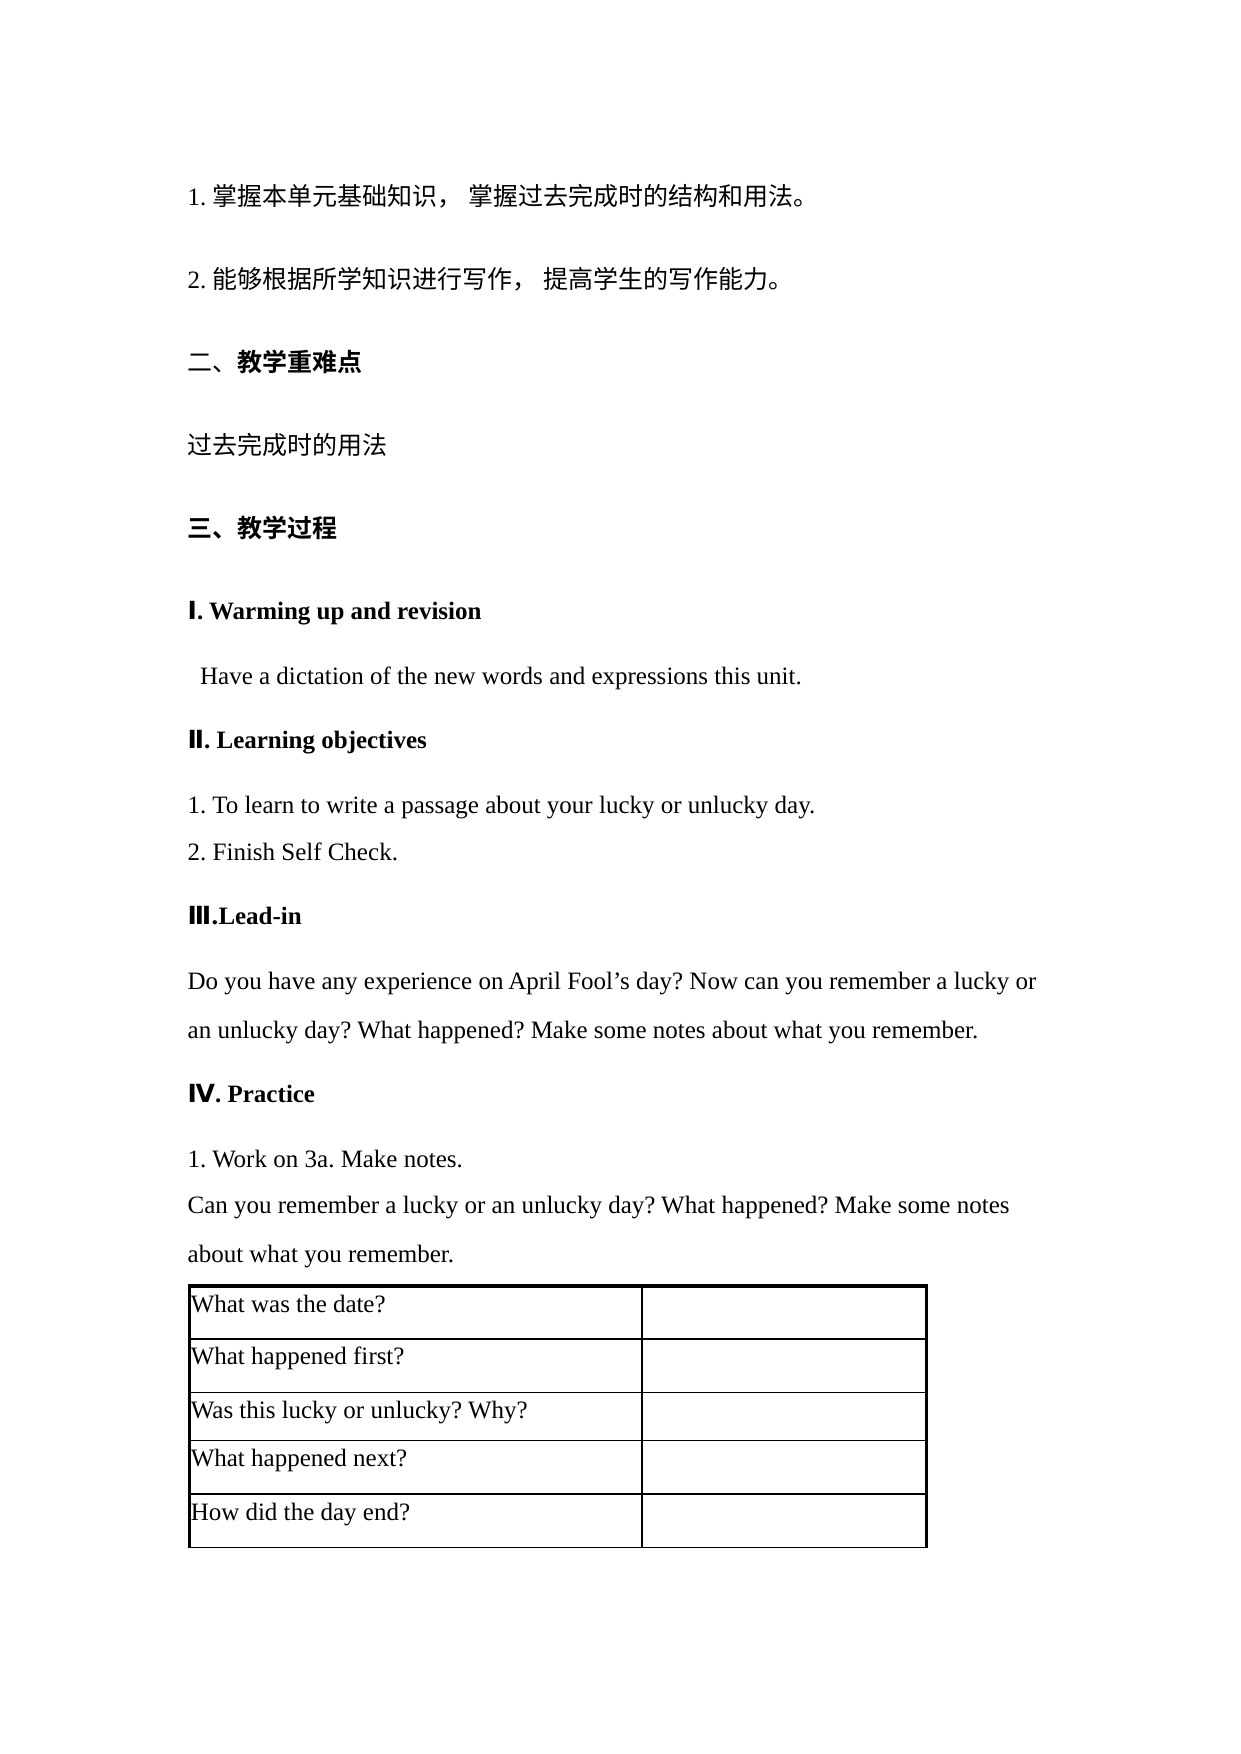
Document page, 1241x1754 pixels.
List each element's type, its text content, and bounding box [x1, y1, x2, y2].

table_cell What happened next? [191, 1441, 641, 1493]
text Have a dictation of the new words and expressions this unit. [187, 659, 1053, 692]
table_cell [643, 1340, 925, 1391]
text 1. Work on . Make notes. [187, 1142, 1053, 1174]
text 2. 能够根据所学知识进行写作， 提高学生的写作能力。 [187, 245, 1053, 310]
table_cell How did the day end? [191, 1495, 641, 1547]
text 二、教学重难点 [187, 328, 1053, 393]
text Ⅳ. Practice [187, 1060, 1053, 1125]
text Ⅰ. Warming up and revision [187, 578, 1053, 643]
text 三、教学过程 [187, 494, 1053, 559]
text Ⅱ. Learning objectives [187, 706, 1053, 771]
table_cell [643, 1393, 925, 1440]
table_cell What happened first? [191, 1340, 641, 1391]
text Do you have any experience on April Fool’s day? Now can you remember a lucky or an unlucky day? What happened? Make some notes about what you remember. [187, 964, 1053, 1045]
table_cell [643, 1495, 925, 1547]
table_header [643, 1288, 925, 1338]
table_header What was the date? [191, 1288, 641, 1338]
text 1. To learn to write a passage about your lucky or unlucky day. [187, 788, 1053, 821]
text 过去完成时的用法 [187, 411, 1053, 476]
text 1. 掌握本单元基础知识， 掌握过去完成时的结构和用法。 [187, 162, 1053, 227]
table_cell [643, 1441, 925, 1493]
table_cell Was this lucky or unlucky? Why? [191, 1393, 641, 1440]
text Ⅲ.Lead-in [187, 882, 1053, 947]
text 2. Finish Self Check. [187, 835, 1053, 868]
text Can you remember a lucky or an unlucky day? What happened? Make some notes about what you remember. [187, 1189, 1053, 1270]
